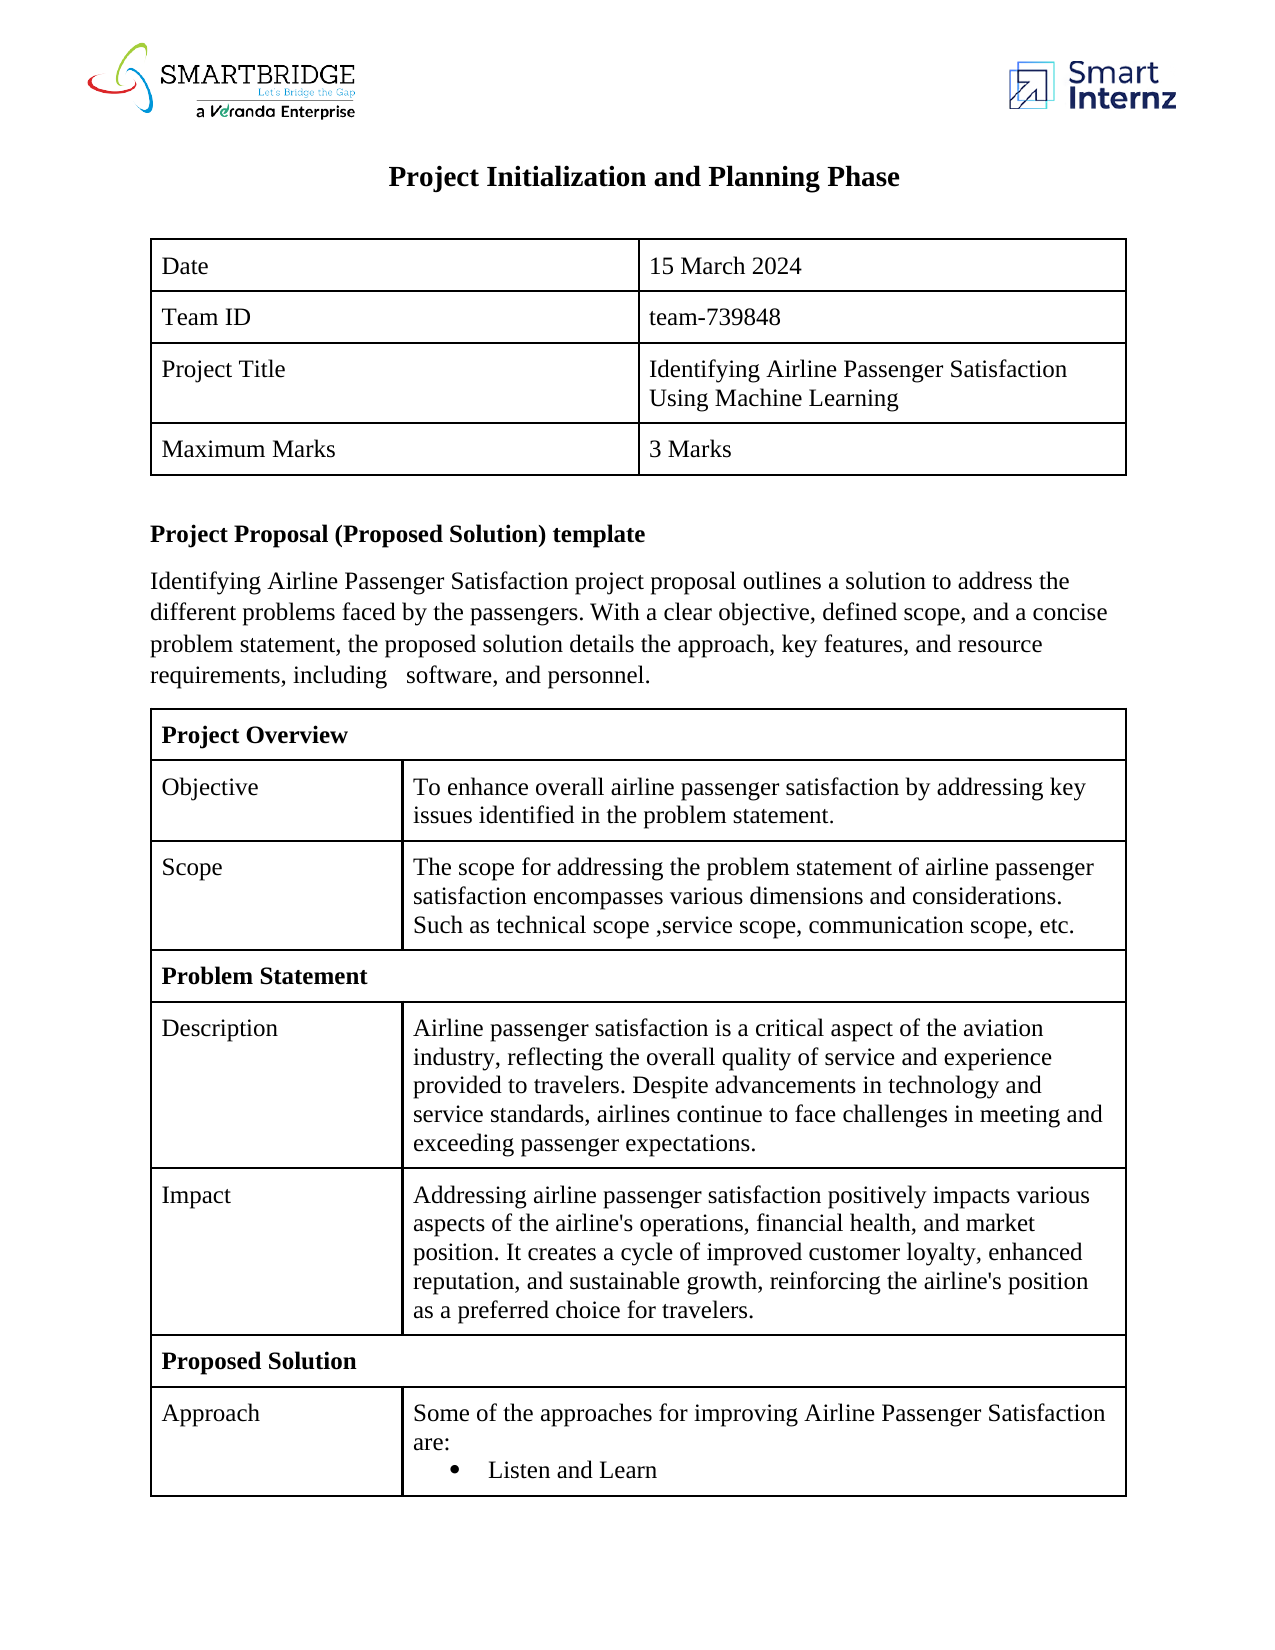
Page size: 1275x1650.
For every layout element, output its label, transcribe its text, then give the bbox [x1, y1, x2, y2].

table_cell Team ID [152, 292, 638, 342]
table_cell Impact [152, 1169, 401, 1334]
table_cell Scope [152, 842, 401, 949]
text Project Proposal (Proposed Solution) template [150, 519, 1125, 547]
text Identifying Airline Passenger Satisfaction project proposal outlines a solution to address the different problems faced by the passengers. With a clear objective, defined scope, and a concise problem statement, the proposed solution details the approach, key features, and resource requirements, including software, and personnel. [150, 566, 1125, 689]
table_cell Maximum Marks [152, 424, 638, 474]
table_cell To enhance overall airline passenger satisfaction by addressing key issues identified in the problem statement. [404, 761, 1125, 840]
table_cell Airline passenger satisfaction is a critical aspect of the aviation industry, reflecting the overall quality of service and experience provided to travelers. Despite advancements in technology and service standards, airlines continue to face challenges in meeting and exceeding passenger expectations. [404, 1003, 1125, 1167]
table_header Date [152, 240, 638, 290]
table_cell Description [152, 1003, 401, 1167]
table_cell Addressing airline passenger satisfaction positively impacts various aspects of the airline's operations, financial health, and market position. It creates a cycle of improved customer loyalty, enhanced reputation, and sustainable growth, reinforcing the airline's position as a preferred choice for travelers. [404, 1169, 1125, 1334]
table_cell Project Title [152, 344, 638, 422]
table_cell Identifying Airline Passenger Satisfaction Using Machine Learning [640, 344, 1125, 422]
text Project Initialization and Planning Phase [150, 159, 1125, 193]
picture [1004, 61, 1181, 109]
table_header 15 March 2024 [640, 240, 1125, 290]
table_cell Problem Statement [152, 951, 1125, 1001]
table_cell Approach [152, 1388, 401, 1495]
table_header Project Overview [152, 710, 1125, 759]
table_cell 3 Marks [640, 424, 1125, 474]
table_cell Proposed Solution [152, 1336, 1125, 1386]
table_cell The scope for addressing the problem statement of airline passenger satisfaction encompasses various dimensions and considerations. Such as technical scope ,service scope, communication scope, etc. [404, 842, 1125, 949]
table_cell Objective [152, 761, 401, 840]
table_cell team-739848 [640, 292, 1125, 342]
picture [73, 20, 370, 142]
